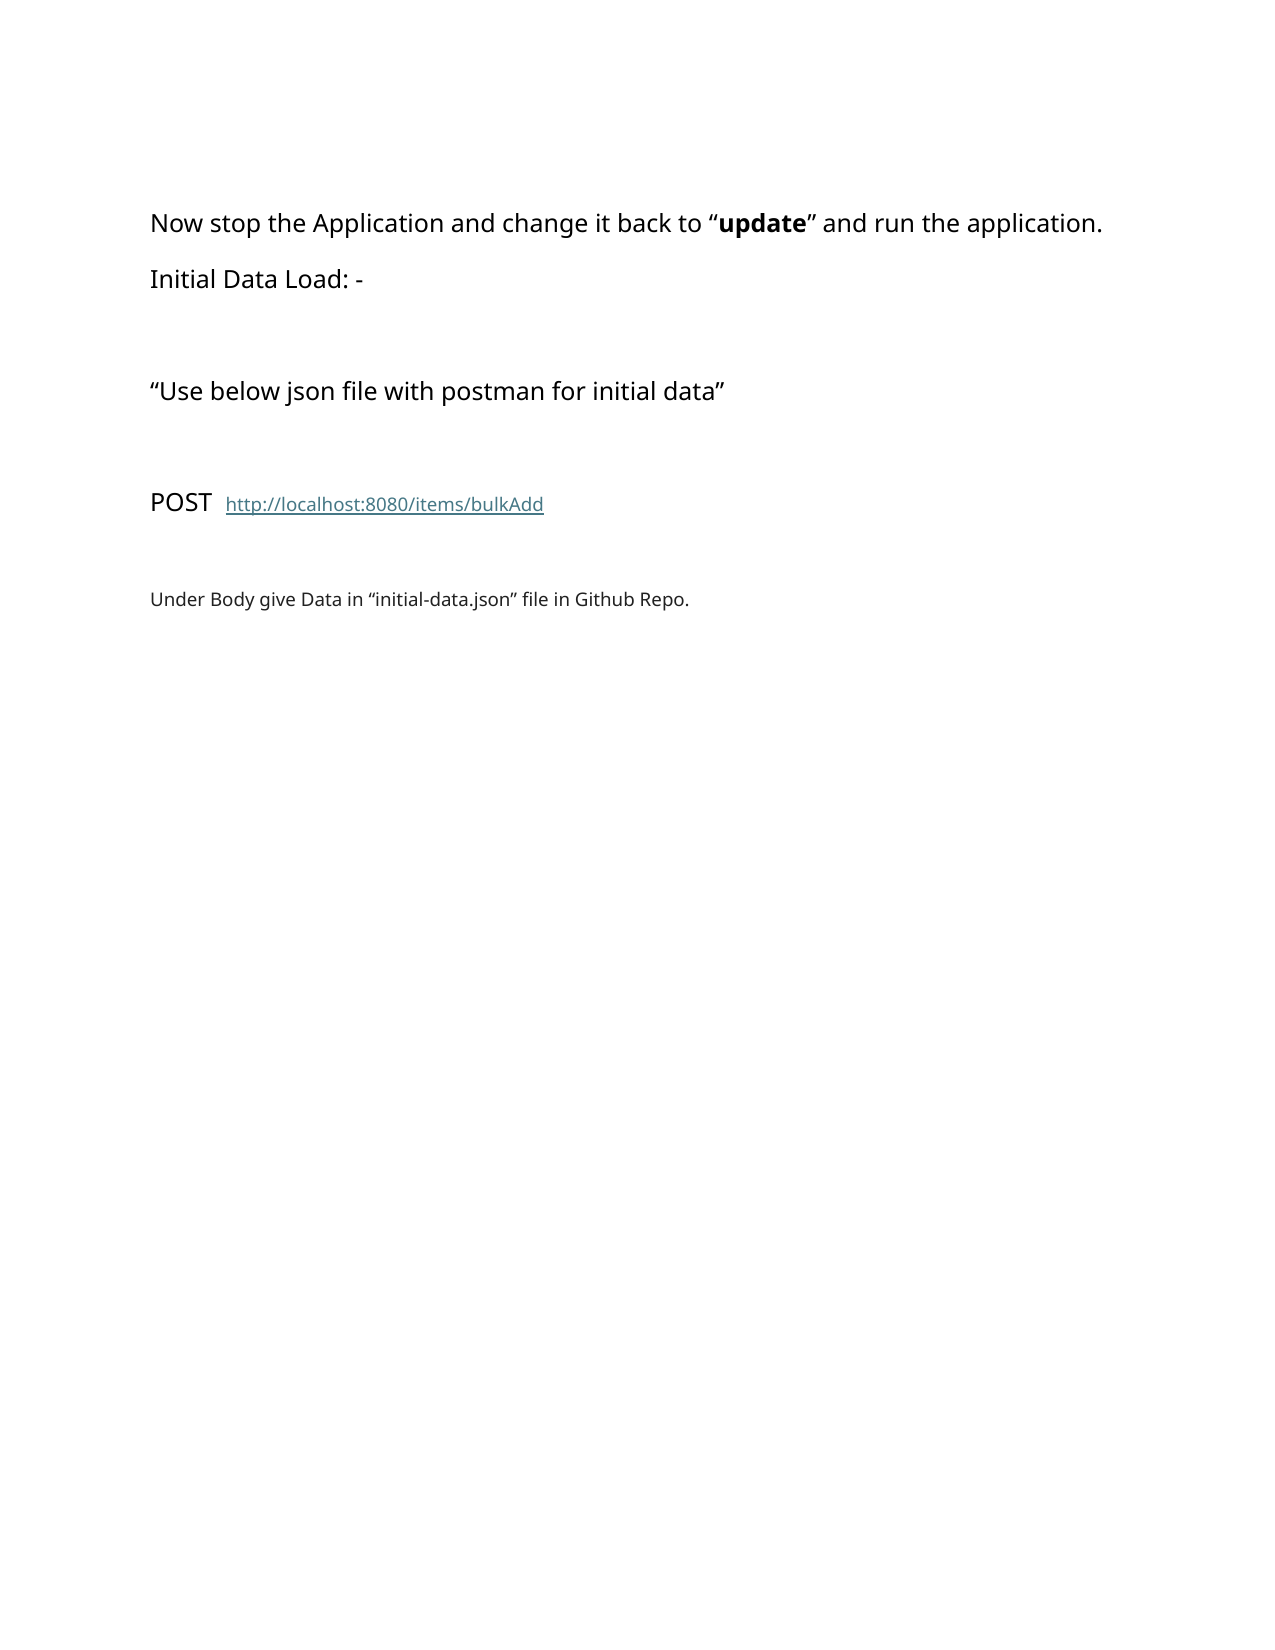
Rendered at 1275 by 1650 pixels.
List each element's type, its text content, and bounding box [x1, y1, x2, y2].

text Now stop the Application and change it back to “update” and run the application. [150, 206, 1125, 240]
text POST http://localhost:8080/items/bulkAdd [150, 485, 1125, 519]
text Initial Data Load: - [150, 262, 1125, 296]
text “Use below json file with postman for initial data” [150, 373, 1125, 407]
text Under Body give Data in “initial-data.json” file in Github Repo. [150, 587, 1125, 681]
